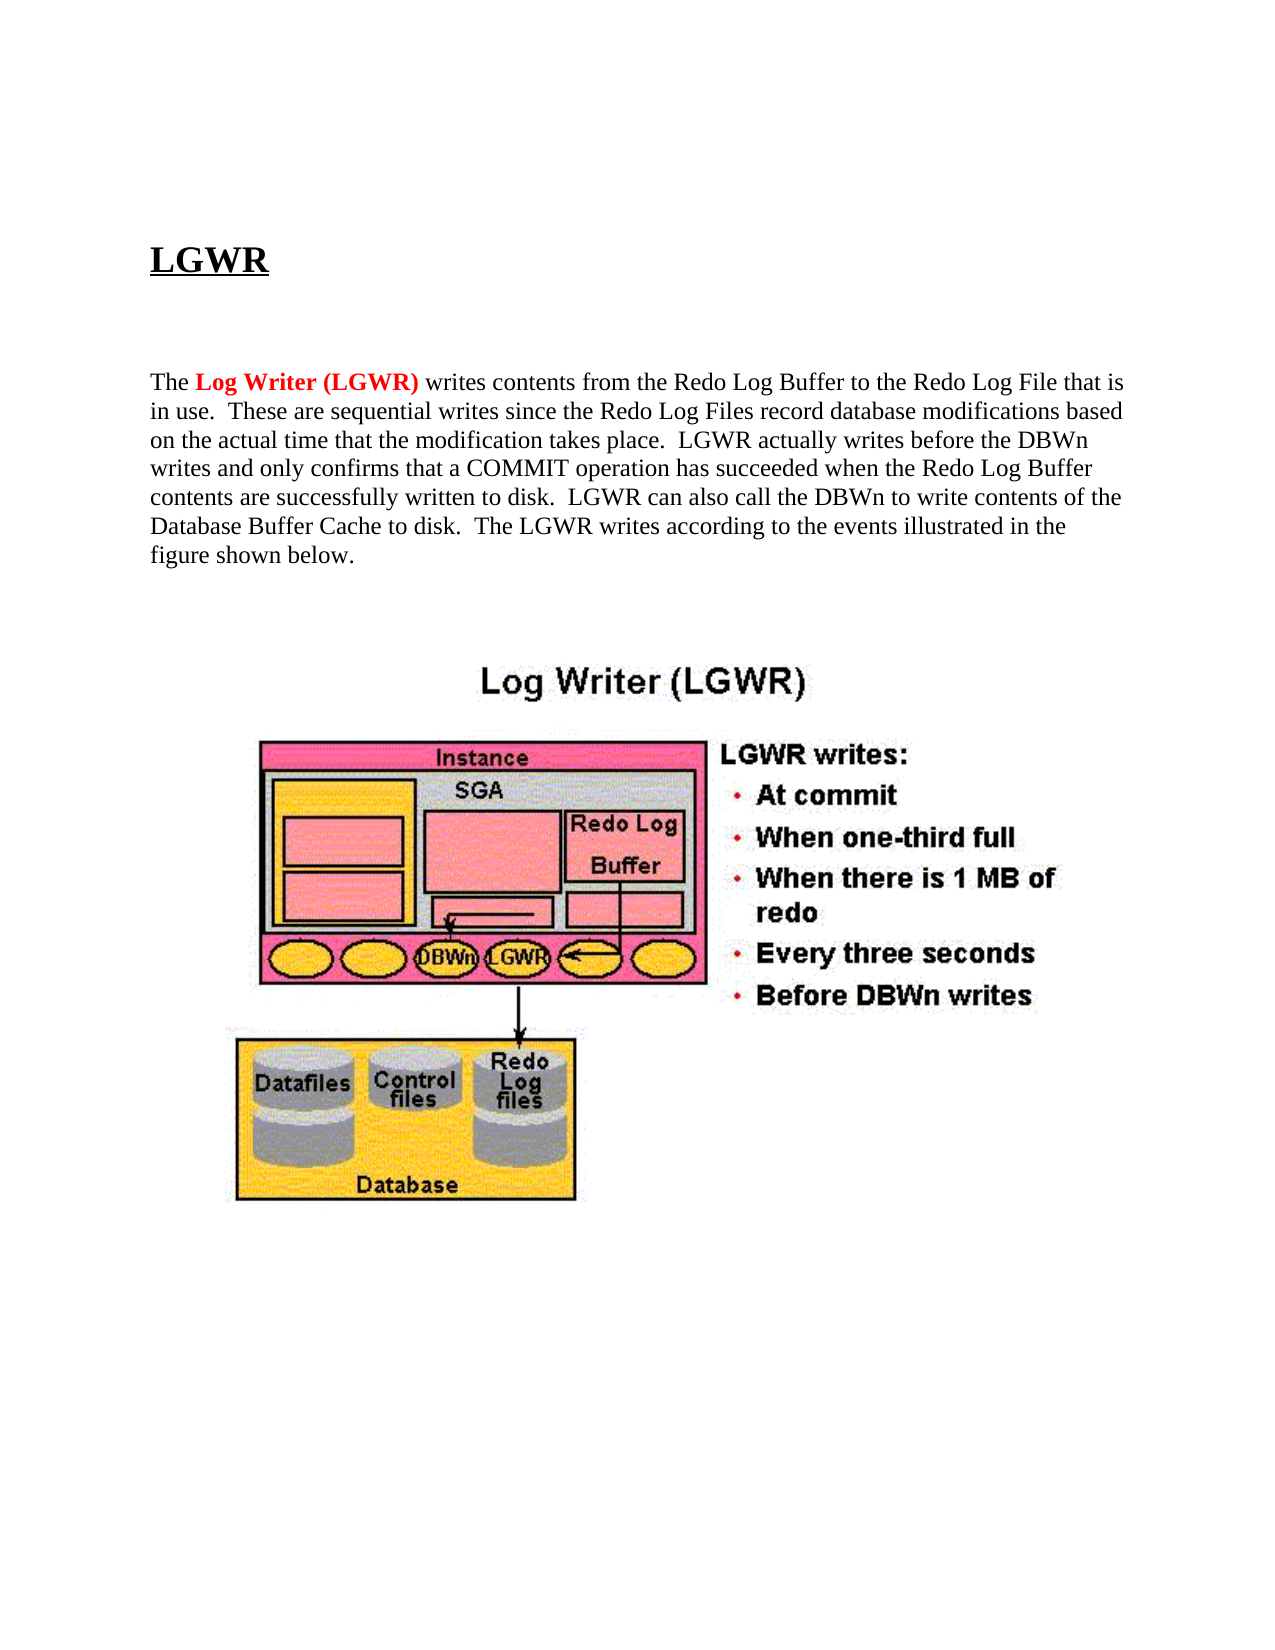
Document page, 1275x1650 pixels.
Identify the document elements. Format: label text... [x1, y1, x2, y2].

text LGWR [150, 237, 1125, 280]
picture [225, 655, 1072, 1212]
text The Log Writer (LGWR) writes contents from the Redo Log Buffer to the Redo Log File that is in use. These are sequential writes since the Redo Log Files record database modifications based on the actual time that the modification takes place. LGWR actually writes before the DBWn writes and only confirms that a COMMIT operation has succeeded when the Redo Log Buffer contents are successfully written to disk. LGWR can also call the DBWn to write contents of the Database Buffer Cache to disk. The LGWR writes according to the events illustrated in the figure shown below. [150, 367, 1125, 568]
